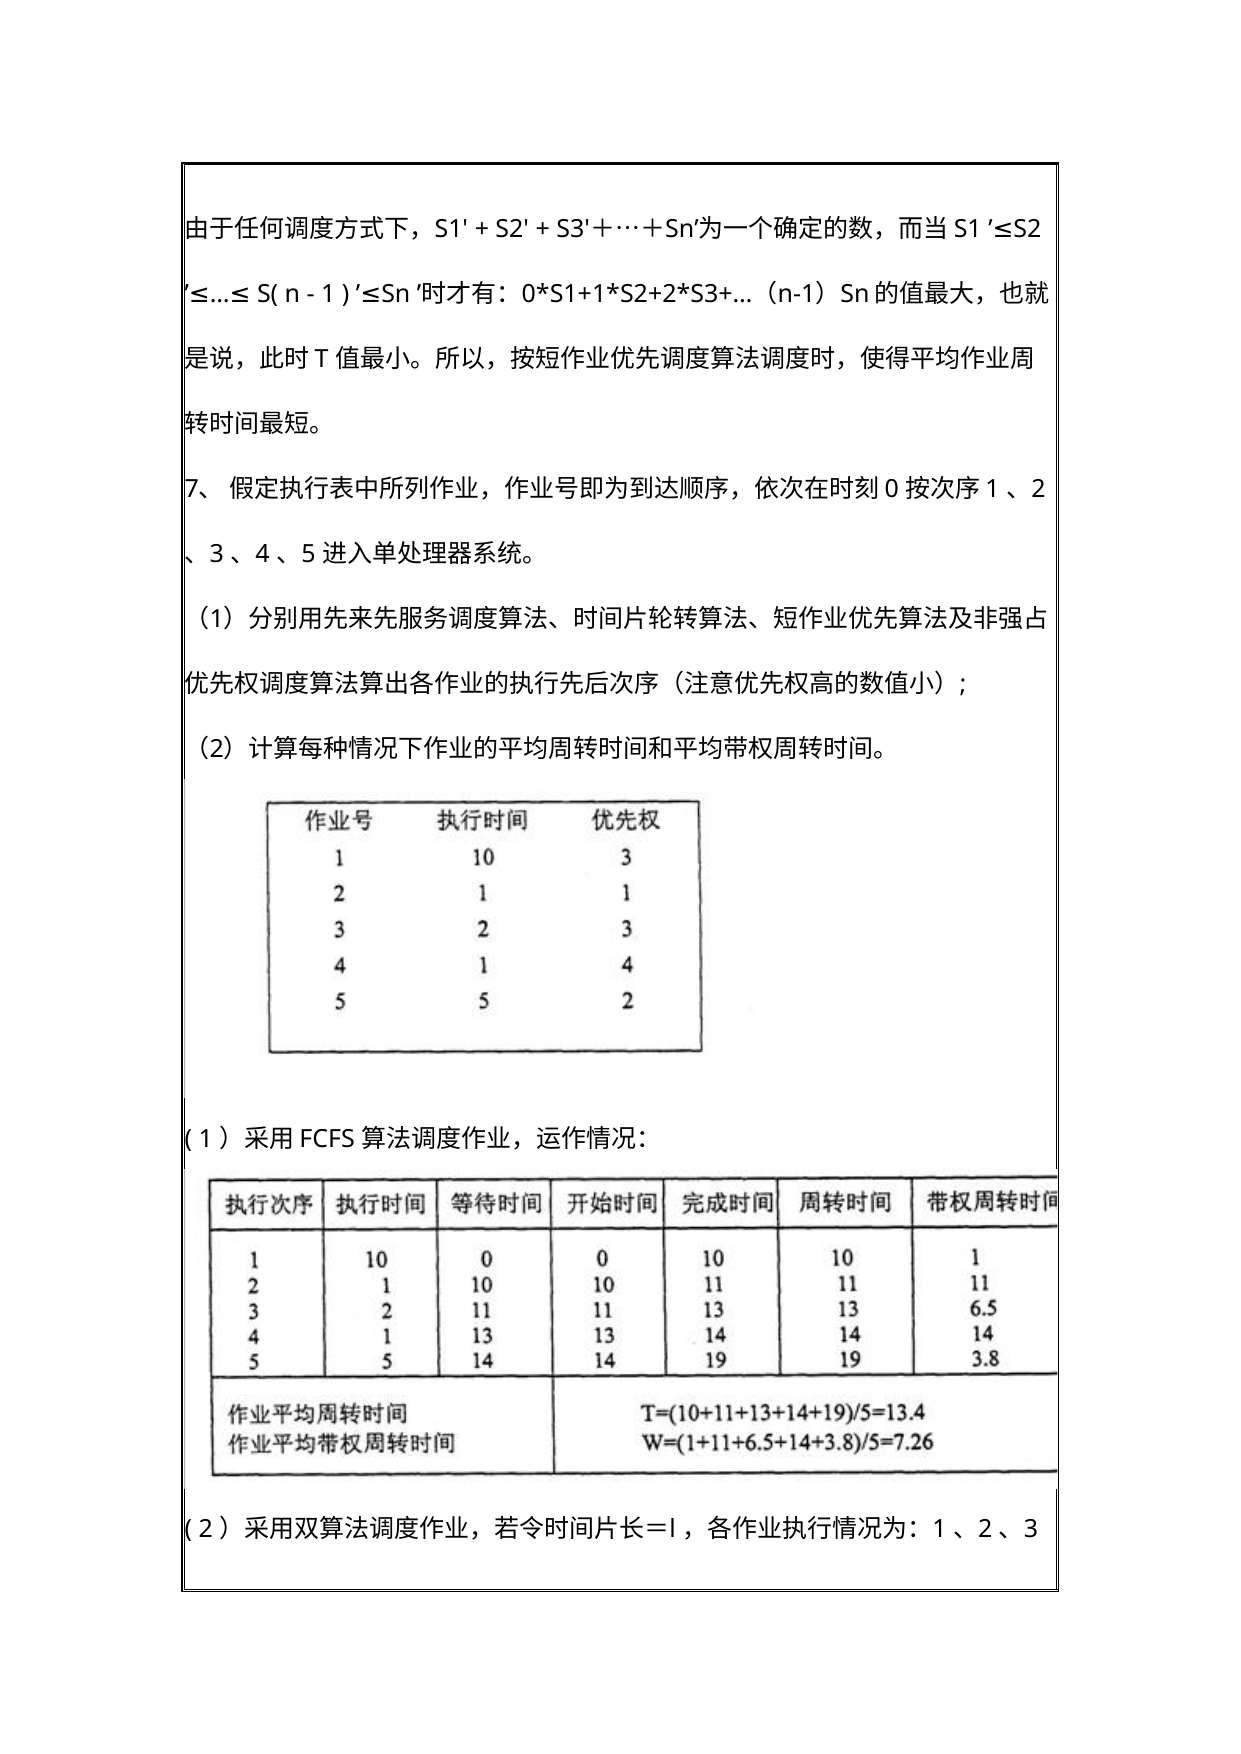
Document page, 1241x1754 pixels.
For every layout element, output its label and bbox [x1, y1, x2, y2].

picture [184, 779, 803, 1098]
picture [184, 1169, 1058, 1489]
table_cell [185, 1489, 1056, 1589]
table_cell [185, 165, 1056, 1169]
